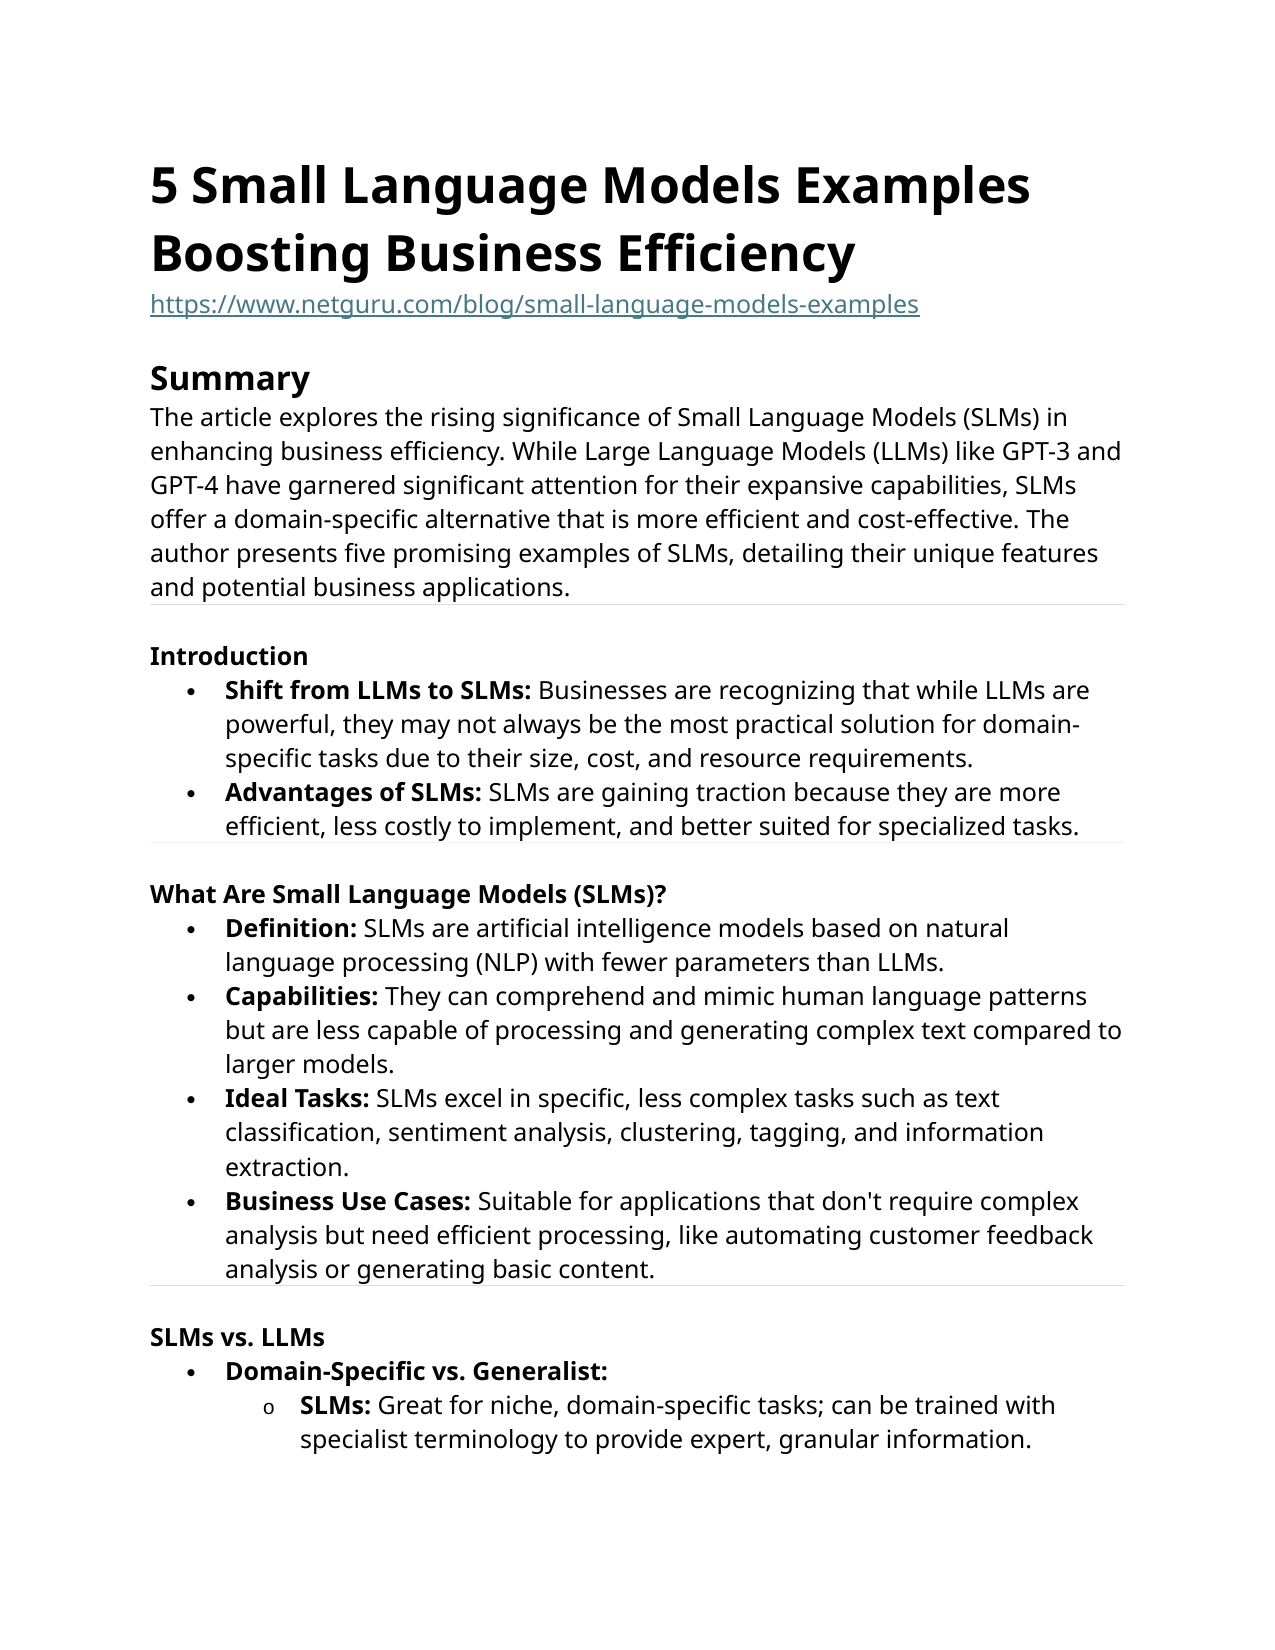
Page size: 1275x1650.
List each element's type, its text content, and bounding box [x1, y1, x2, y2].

text 5 Small Language Models Examples Boosting Business Efficiency [150, 150, 1125, 286]
text SLMs vs. LLMs [150, 1319, 1125, 1353]
list Capabilities: They can comprehend and mimic human language patterns but are less capable of processing and generating complex text compared to larger models. [187, 979, 1125, 1081]
text Summary [150, 354, 1125, 400]
list Ideal Tasks: SLMs excel in specific, less complex tasks such as text classification, sentiment analysis, clustering, tagging, and information extraction. [187, 1081, 1125, 1183]
text Introduction [150, 638, 1125, 672]
text What Are Small Language Models (SLMs)? [150, 877, 1125, 911]
list Advantages of SLMs: SLMs are gaining traction because they are more efficient, less costly to implement, and better suited for specialized tasks. [187, 774, 1125, 842]
list Shift from LLMs to SLMs: Businesses are recognizing that while LLMs are powerful, they may not always be the most practical solution for domain-specific tasks due to their size, cost, and resource requirements. [187, 672, 1125, 774]
list Domain-Specific vs. Generalist: [187, 1353, 1125, 1388]
text The article explores the rising significance of Small Language Models (SLMs) in enhancing business efficiency. While Large Language Models (LLMs) like GPT-3 and GPT-4 have garnered significant attention for their expansive capabilities, SLMs offer a domain-specific alternative that is more efficient and cost-effective. The author presents five promising examples of SLMs, detailing their unique features and potential business applications. [150, 400, 1125, 604]
list Definition: SLMs are artificial intelligence models based on natural language processing (NLP) with fewer parameters than LLMs. [187, 911, 1125, 979]
list Business Use Cases: Suitable for applications that don't require complex analysis but need efficient processing, like automating customer feedback analysis or generating basic content. [187, 1183, 1125, 1285]
text https://www.netguru.com/blog/small-language-models-examples [150, 286, 1125, 320]
list SLMs: Great for niche, domain-specific tasks; can be trained with specialist terminology to provide expert, granular information. [262, 1388, 1125, 1456]
